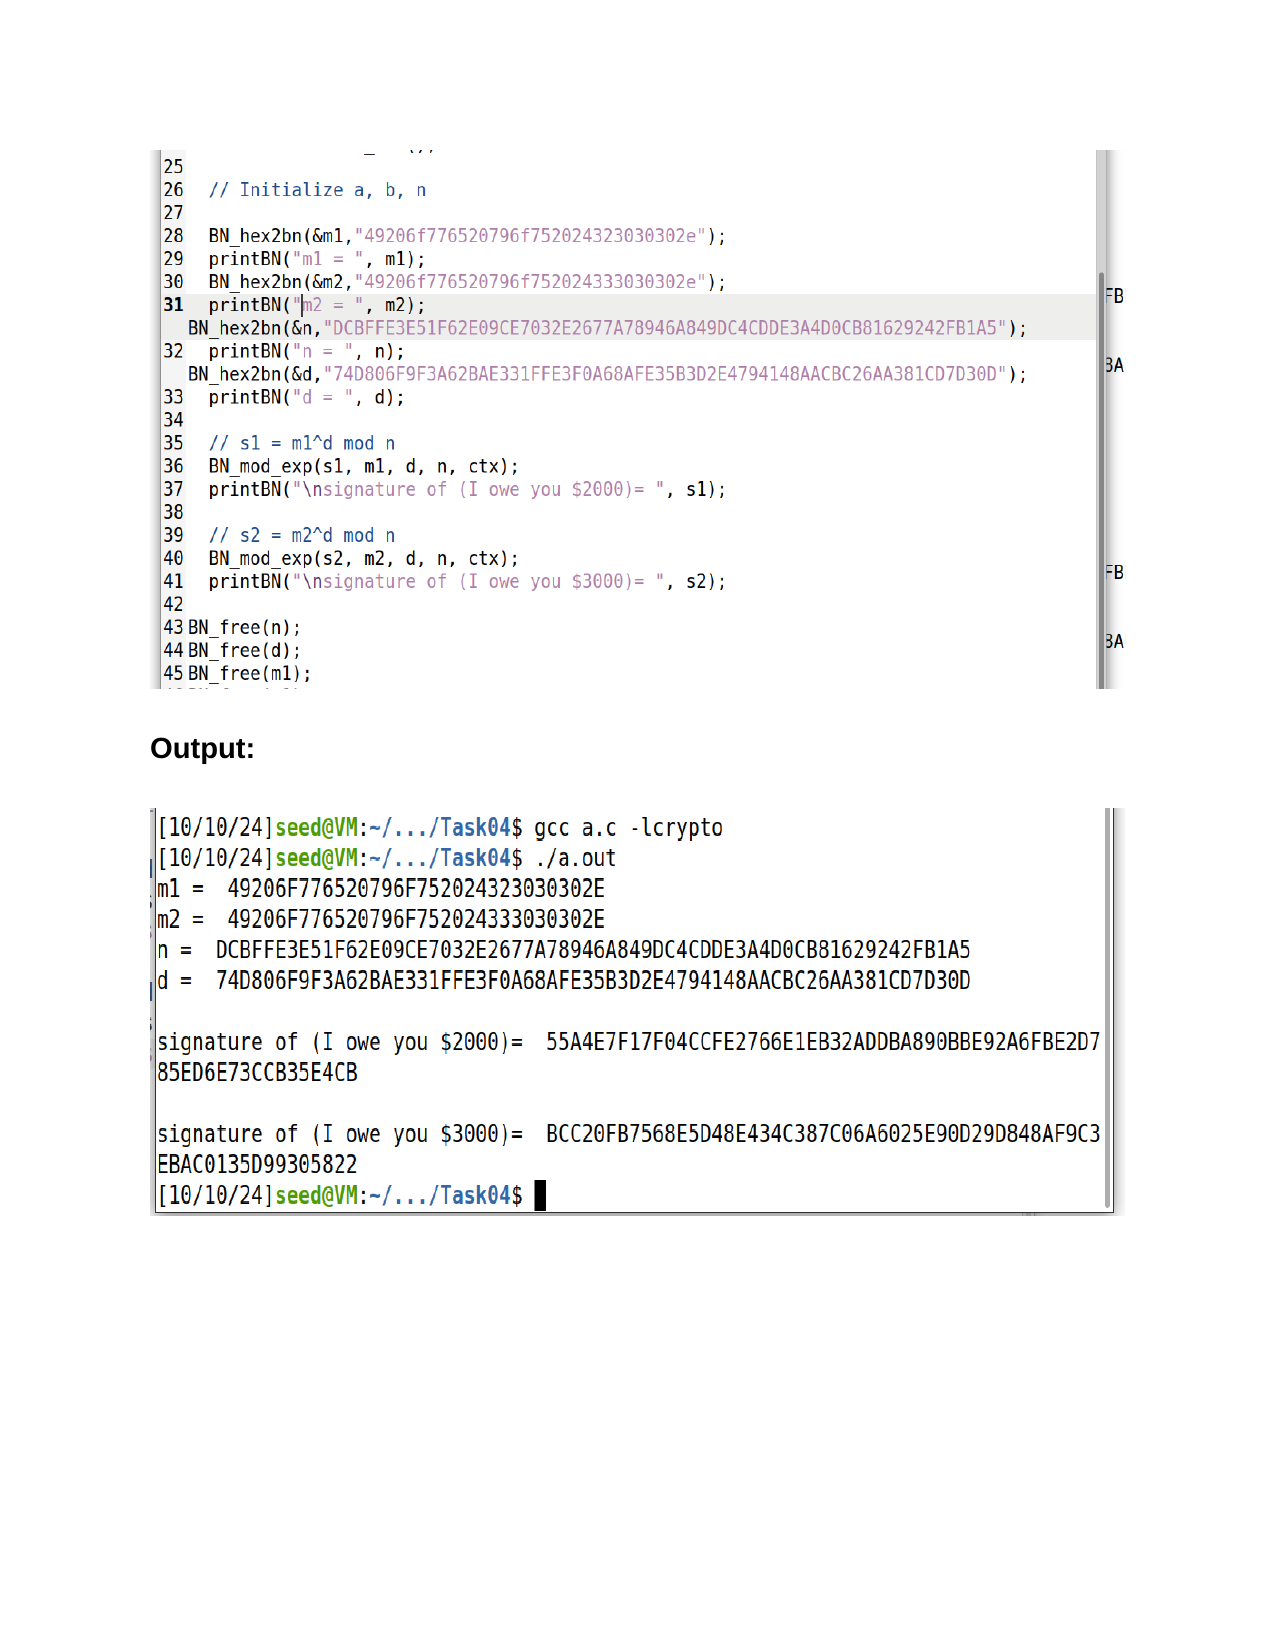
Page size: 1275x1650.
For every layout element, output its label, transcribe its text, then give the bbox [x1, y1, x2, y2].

text Output: [150, 731, 1125, 765]
picture [150, 150, 1125, 689]
picture [150, 808, 1125, 1216]
